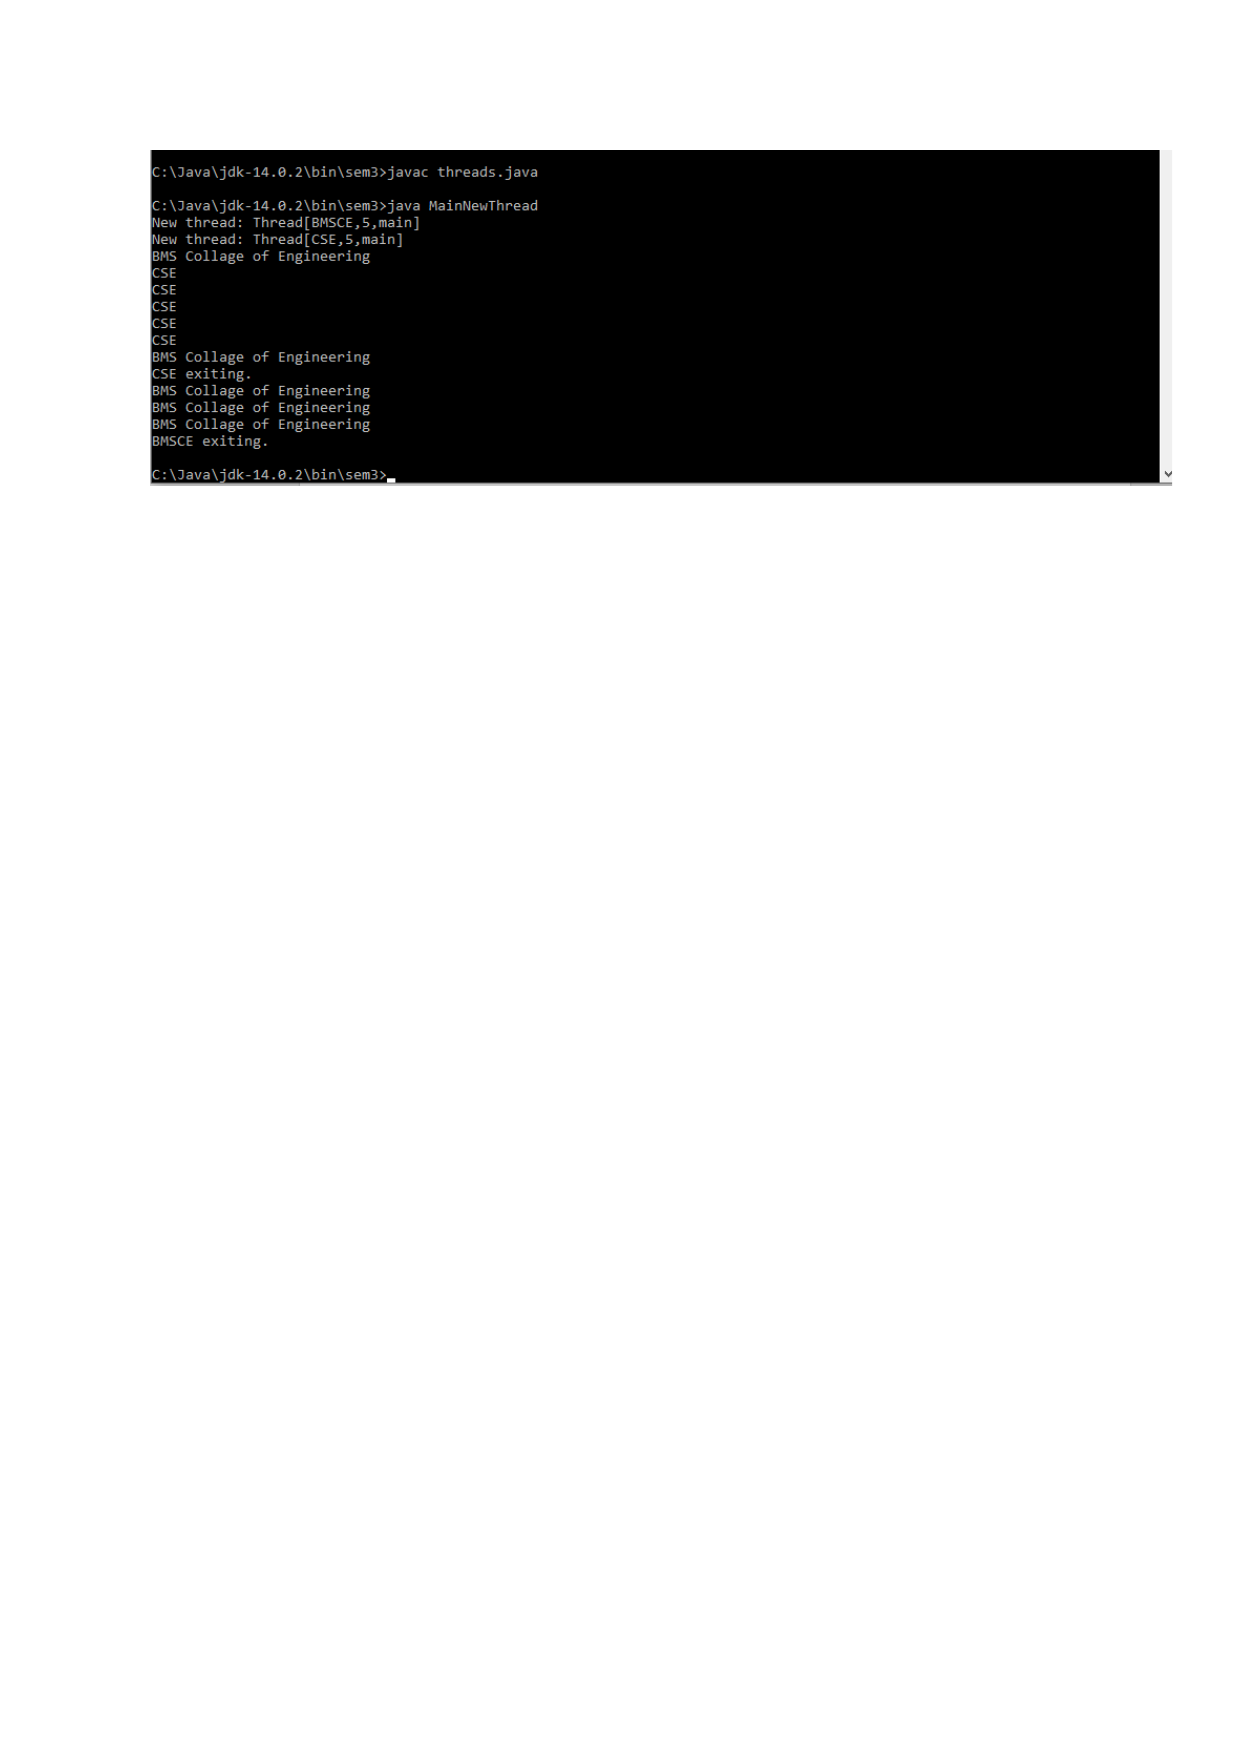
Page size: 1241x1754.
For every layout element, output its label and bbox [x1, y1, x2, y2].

picture [150, 150, 1173, 486]
